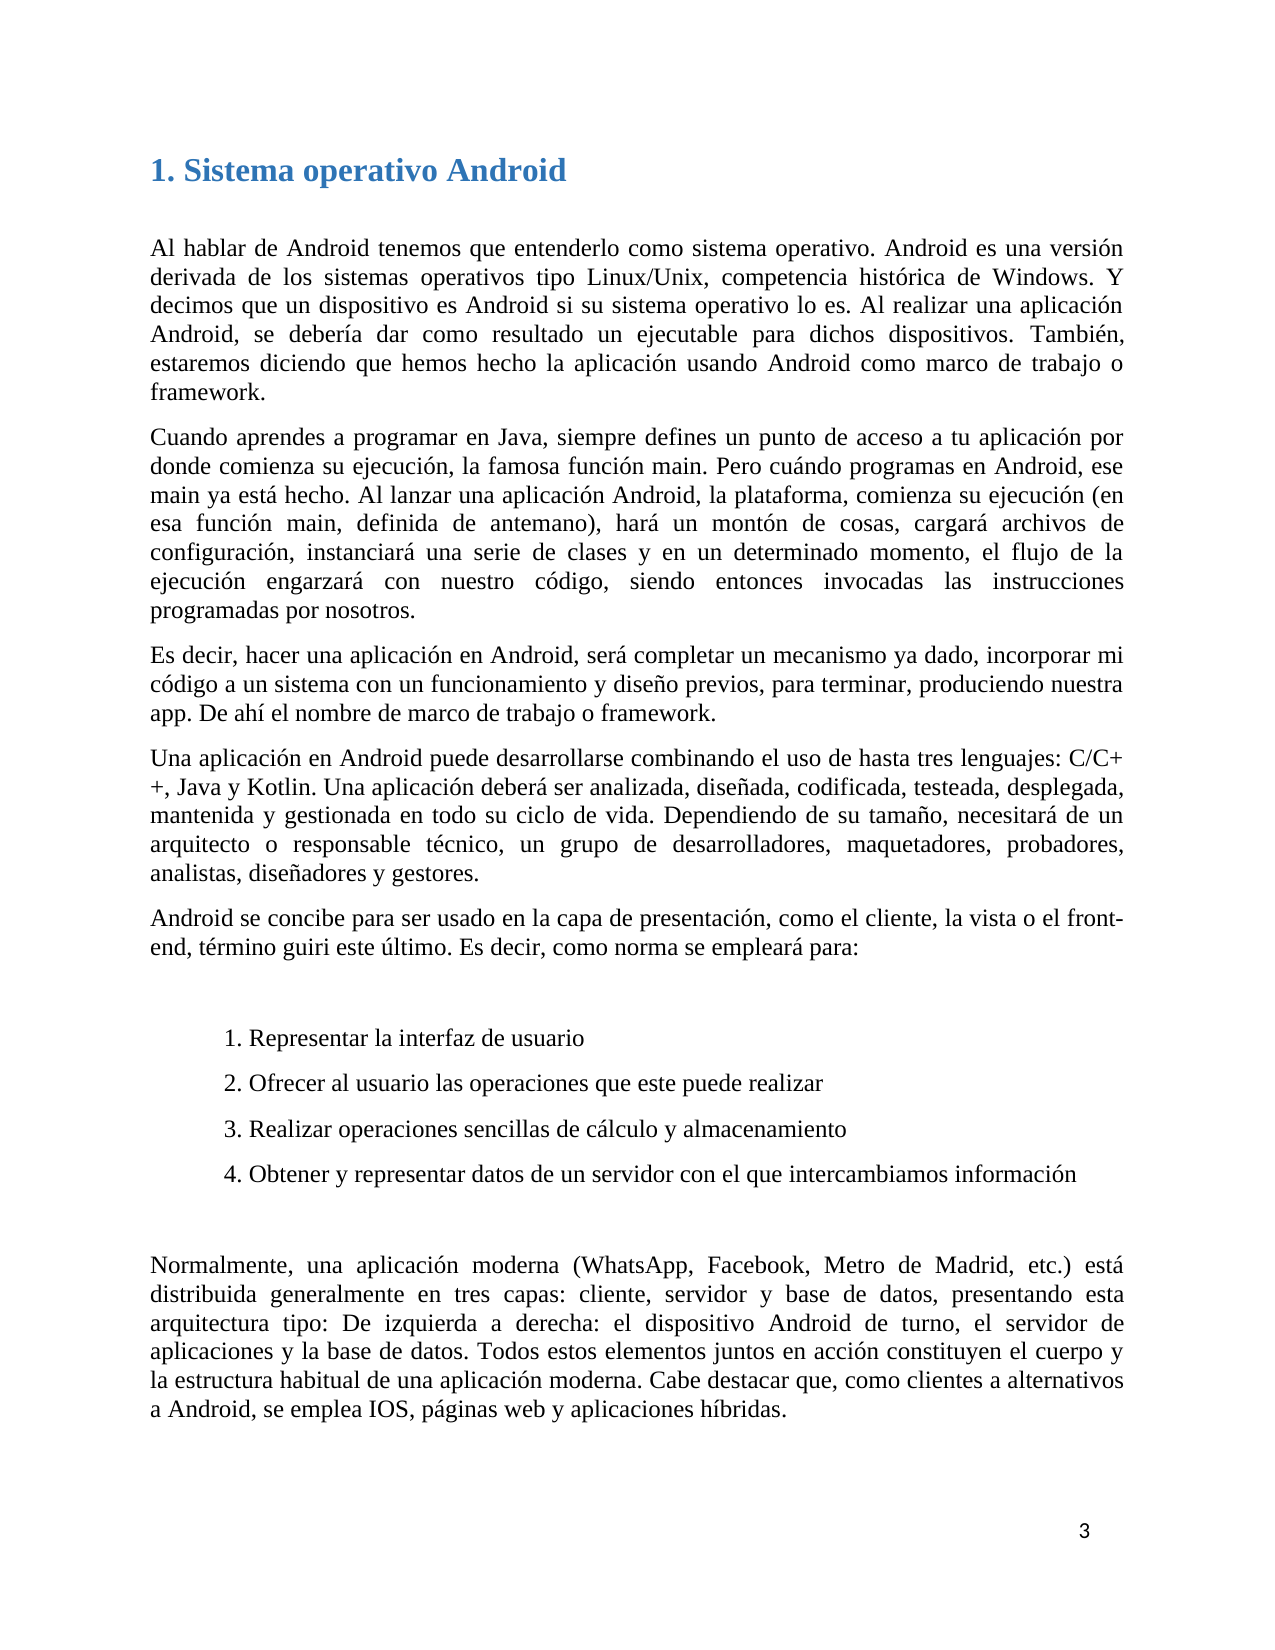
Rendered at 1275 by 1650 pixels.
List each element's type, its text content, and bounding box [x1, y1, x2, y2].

text Normalmente, una aplicación moderna (WhatsApp, Facebook, Metro de Madrid, etc.) está distribuida generalmente en tres capas: cliente, servidor y base de datos, presentando esta arquitectura tipo: De izquierda a derecha: el dispositivo Android de turno, el servidor de aplicaciones y la base de datos. Todos estos elementos juntos en acción constituyen el cuerpo y la estructura habitual de una aplicación moderna. Cabe destacar que, como clientes a alternativos a Android, se emplea IOS, páginas web y aplicaciones híbridas. [150, 1250, 1125, 1423]
text Android se concibe para ser usado en la capa de presentación, como el cliente, la vista o el front-end, término guiri este último. Es decir, como norma se empleará para: [150, 903, 1125, 961]
subtitle 1. Sistema operativo Android [150, 150, 1125, 188]
text 2. Ofrecer al usuario las operaciones que este puede realizar [224, 1068, 1125, 1097]
text 1. Representar la interfaz de usuario [224, 1023, 1125, 1052]
text Es decir, hacer una aplicación en Android, será completar un mecanismo ya dado, incorporar mi código a un sistema con un funcionamiento y diseño previos, para terminar, produciendo nuestra app. De ahí el nombre de marco de trabajo o framework. [150, 640, 1125, 726]
text 3. Realizar operaciones sencillas de cálculo y almacenamiento [224, 1114, 1125, 1143]
text Una aplicación en Android puede desarrollarse combinando el uso de hasta tres lenguajes: C/C++, Java y Kotlin. Una aplicación deberá ser analizada, diseñada, codificada, testeada, desplegada, mantenida y gestionada en todo su ciclo de vida. Dependiendo de su tamaño, necesitará de un arquitecto o responsable técnico, un grupo de desarrolladores, maquetadores, probadores, analistas, diseñadores y gestores. [150, 743, 1125, 887]
text 4. Obtener y representar datos de un servidor con el que intercambiamos información [224, 1159, 1125, 1188]
text Cuando aprendes a programar en Java, siempre defines un punto de acceso a tu aplicación por donde comienza su ejecución, la famosa función main. Pero cuándo programas en Android, ese main ya está hecho. Al lanzar una aplicación Android, la plataforma, comienza su ejecución (en esa función main, definida de antemano), hará un montón de cosas, cargará archivos de configuración, instanciará una serie de clases y en un determinado momento, el flujo de la ejecución engarzará con nuestro código, siendo entonces invocadas las instrucciones programadas por nosotros. [150, 422, 1125, 623]
text Al hablar de Android tenemos que entenderlo como sistema operativo. Android es una versión derivada de los sistemas operativos tipo Linux/Unix, competencia histórica de Windows. Y decimos que un dispositivo es Android si su sistema operativo lo es. Al realizar una aplicación Android, se debería dar como resultado un ejecutable para dichos dispositivos. También, estaremos diciendo que hemos hecho la aplicación usando Android como marco de trabajo o framework. [150, 233, 1125, 406]
